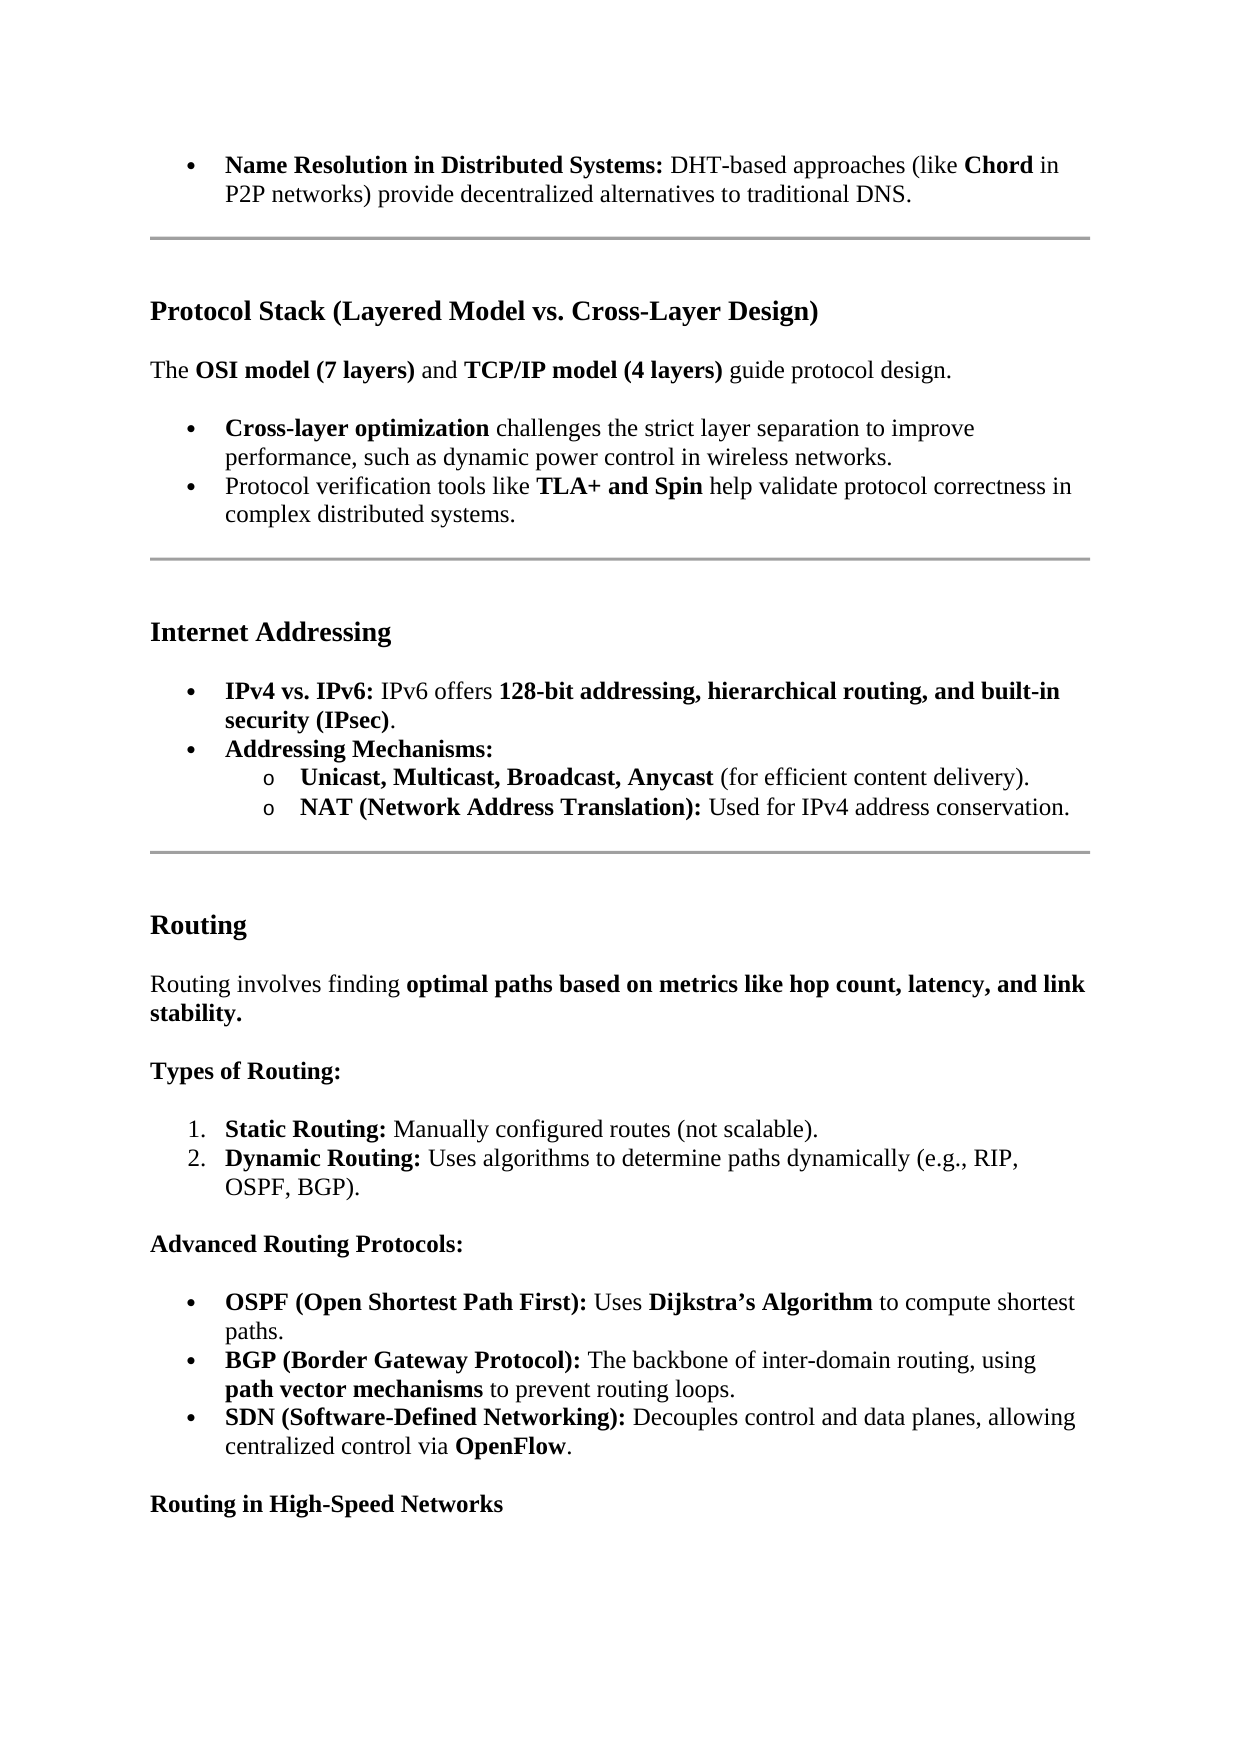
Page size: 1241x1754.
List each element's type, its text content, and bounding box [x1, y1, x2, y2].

list OSPF (Open Shortest Path First): Uses Dijkstra’s Algorithm to compute shortest paths. [187, 1287, 1090, 1345]
list Cross-layer optimization challenges the strict layer separation to improve performance, such as dynamic power control in wireless networks. [187, 413, 1090, 471]
list Addressing Mechanisms: [187, 734, 1090, 762]
list IPv4 vs. IPv6: IPv6 offers 128-bit addressing, hierarchical routing, and built-in security (IPsec). [187, 676, 1090, 734]
text Protocol Stack (Layered Model vs. Cross-Layer Design) [150, 294, 1090, 326]
text Types of Routing: [150, 1056, 1090, 1085]
text Advanced Routing Protocols: [150, 1229, 1090, 1258]
list Name Resolution in Distributed Systems: DHT-based approaches (like Chord in P2P networks) provide decentralized alternatives to traditional DNS. [187, 150, 1090, 207]
text Routing [150, 908, 1090, 940]
list Static Routing: Manually configured routes (not scalable). [187, 1114, 1090, 1143]
text Internet Addressing [150, 615, 1090, 647]
text The OSI model (7 layers) and TCP/IP model (4 layers) guide protocol design. [150, 355, 1090, 384]
list Dynamic Routing: Uses algorithms to determine paths dynamically (e.g., RIP, OSPF, BGP). [187, 1143, 1090, 1200]
list Protocol verification tools like TLA+ and Spin help validate protocol correctness in complex distributed systems. [187, 471, 1090, 528]
text Routing involves finding optimal paths based on metrics like hop count, latency, and link stability. [150, 969, 1090, 1027]
list NAT (Network Address Translation): Used for IPv4 address conservation. [262, 792, 1090, 822]
list BGP (Border Gateway Protocol): The backbone of inter-domain routing, using path vector mechanisms to prevent routing loops. [187, 1345, 1090, 1402]
text Routing in High-Speed Networks [150, 1489, 1090, 1518]
list Unicast, Multicast, Broadcast, Anycast (for efficient content delivery). [262, 762, 1090, 792]
list SDN (Software-Defined Networking): Decouples control and data planes, allowing centralized control via OpenFlow. [187, 1402, 1090, 1460]
